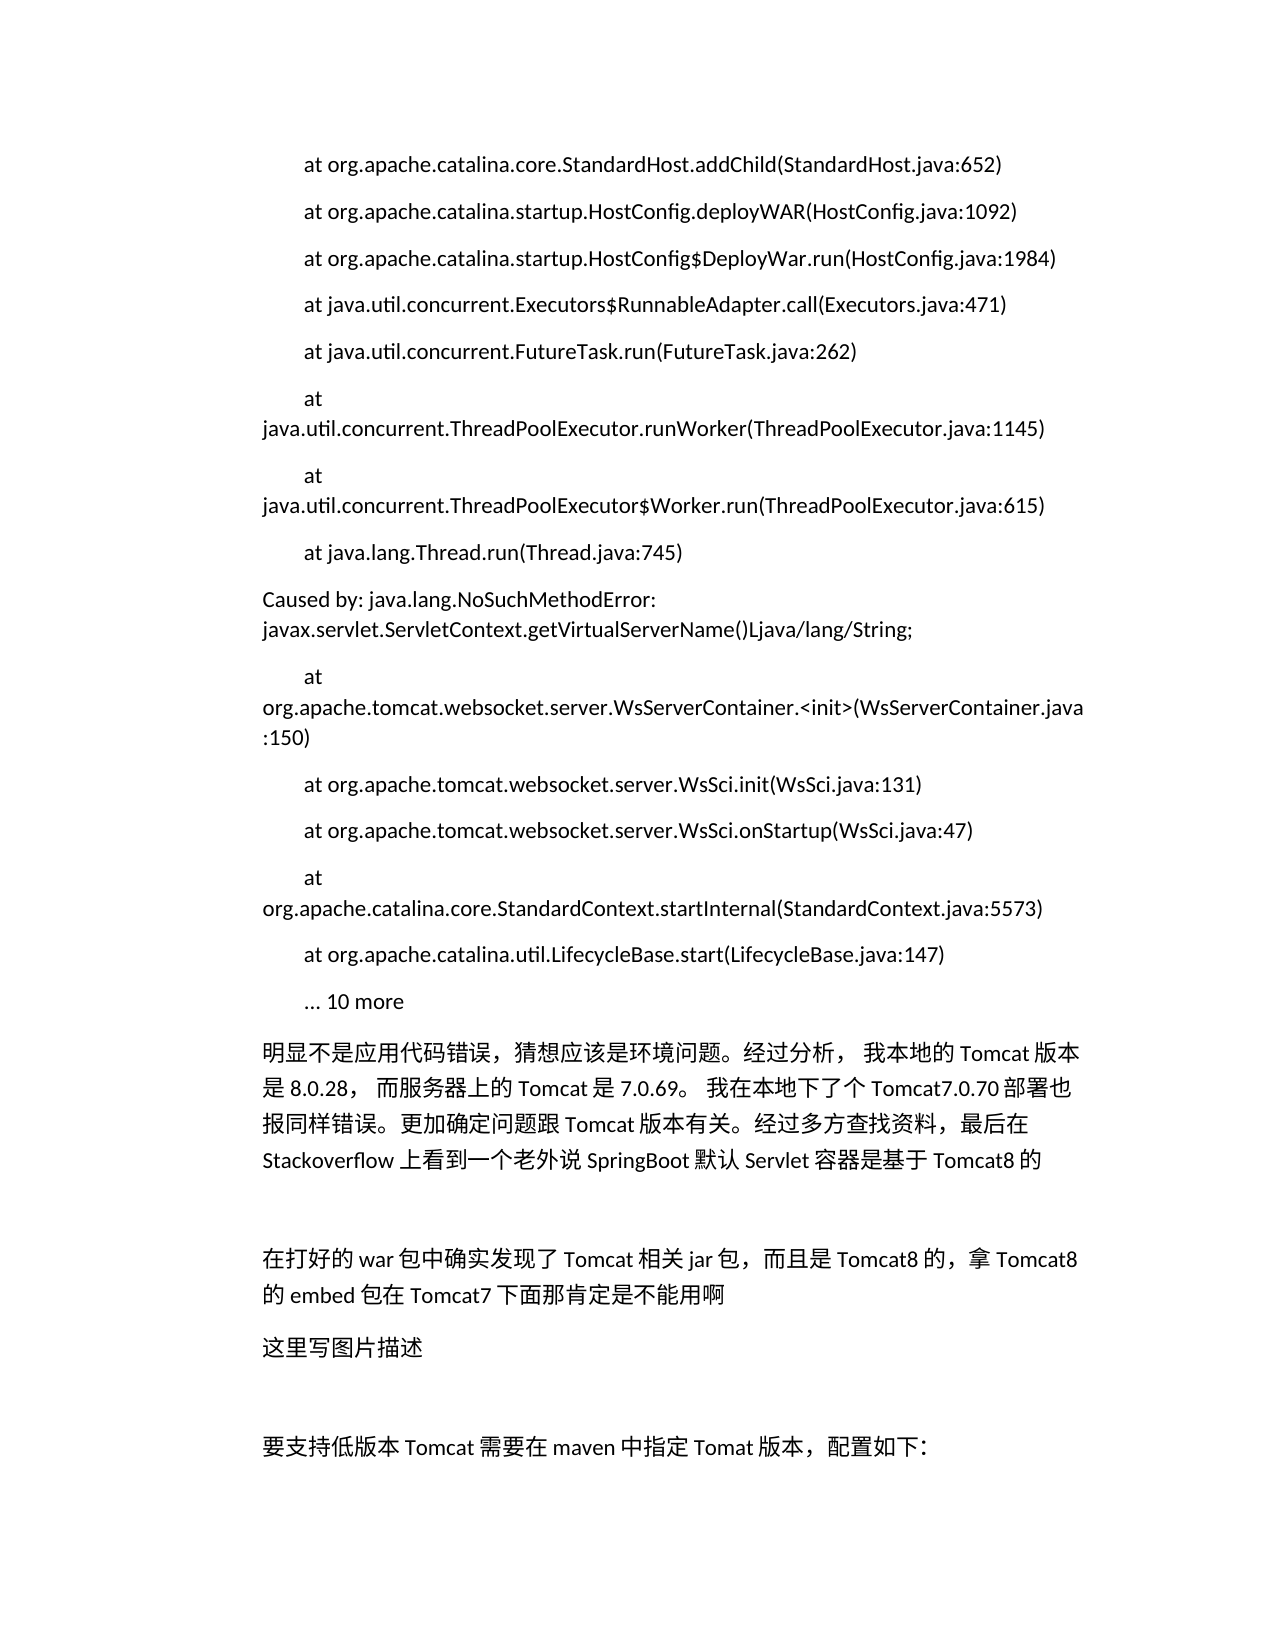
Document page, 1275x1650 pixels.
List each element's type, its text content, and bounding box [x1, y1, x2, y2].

text at java.util.concurrent.Executors$RunnableAdapter.call(Executors.java:471) [262, 291, 1087, 319]
text at java.util.concurrent.ThreadPoolExecutor$Worker.run(ThreadPoolExecutor.java:615) [262, 461, 1087, 520]
text at org.apache.tomcat.websocket.server.WsSci.init(WsSci.java:131) [262, 770, 1087, 798]
text at java.lang.Thread.run(Thread.java:745) [262, 538, 1087, 567]
text at java.util.concurrent.ThreadPoolExecutor.runWorker(ThreadPoolExecutor.java:1145) [262, 384, 1087, 443]
text at org.apache.tomcat.websocket.server.WsSci.onStartup(WsSci.java:47) [262, 817, 1087, 845]
text at org.apache.catalina.core.StandardContext.startInternal(StandardContext.java:5573) [262, 863, 1087, 922]
text at java.util.concurrent.FutureTask.run(FutureTask.java:262) [262, 337, 1087, 366]
text 要支持低版本Tomcat需要在maven中指定Tomat版本，配置如下： [262, 1429, 1087, 1462]
text 这里写图片描述 [262, 1329, 1087, 1363]
text ... 10 more [262, 987, 1087, 1016]
text at org.apache.tomcat.websocket.server.WsServerContainer.<init>(WsServerContainer.java:150) [262, 662, 1087, 751]
text 在打好的war包中确实发现了Tomcat相关jar包，而且是Tomcat8的，拿Tomcat8的embed包在Tomcat7下面那肯定是不能用啊 [262, 1241, 1087, 1310]
text at org.apache.catalina.util.LifecycleBase.start(LifecycleBase.java:147) [262, 941, 1087, 969]
text 明显不是应用代码错误，猜想应该是环境问题。经过分析， 我本地的Tomcat版本是8.0.28， 而服务器上的Tomcat是7.0.69。 我在本地下了个Tomcat7.0.70部署也报同样错误。更加确定问题跟Tomcat版本有关。经过多方查找资料，最后在Stackoverflow上看到一个老外说SpringBoot默认Servlet容器是基于Tomcat8的 [262, 1034, 1087, 1175]
text Caused by: java.lang.NoSuchMethodError: javax.servlet.ServletContext.getVirtualServerName()Ljava/lang/String; [262, 585, 1087, 644]
text at org.apache.catalina.startup.HostConfig.deployWAR(HostConfig.java:1092) [262, 197, 1087, 225]
text at org.apache.catalina.core.StandardHost.addChild(StandardHost.java:652) [262, 150, 1087, 178]
text at org.apache.catalina.startup.HostConfig$DeployWar.run(HostConfig.java:1984) [262, 244, 1087, 272]
